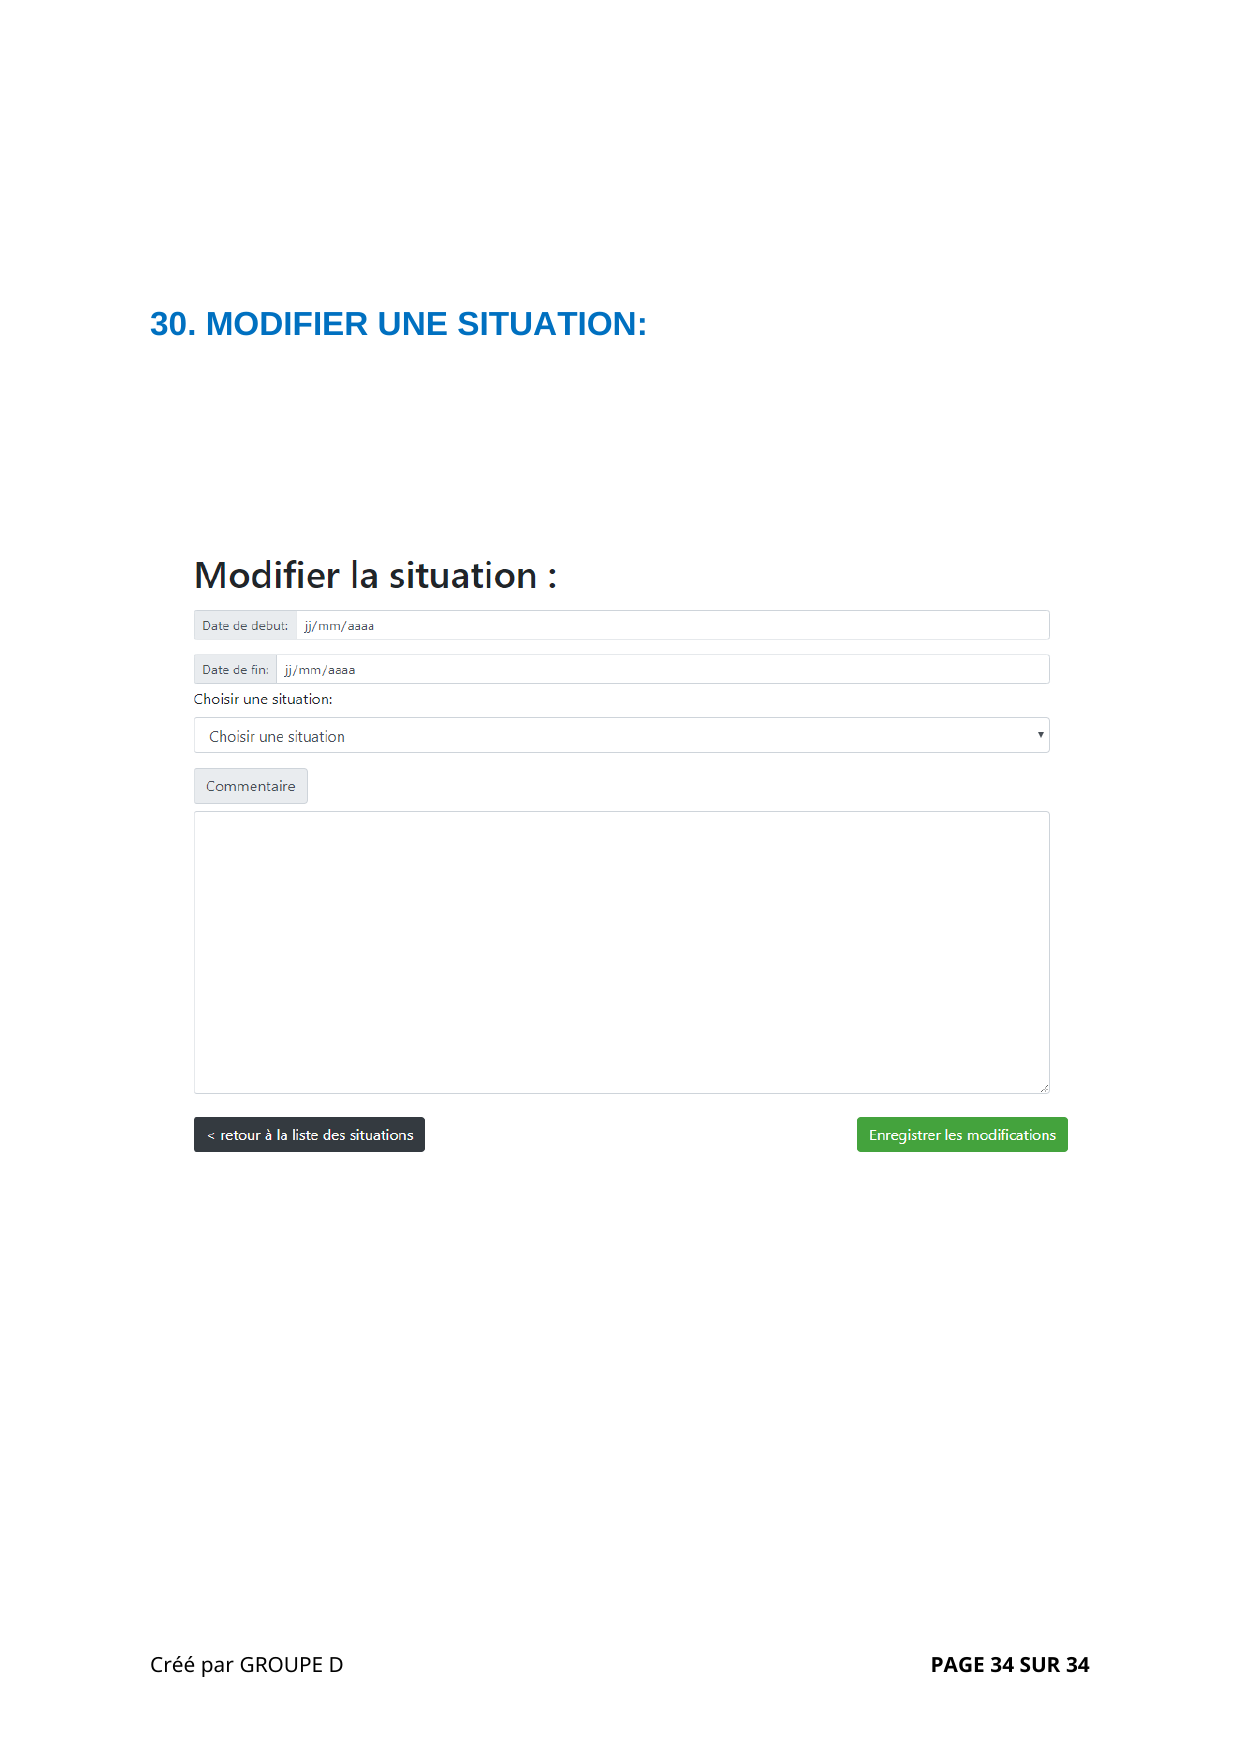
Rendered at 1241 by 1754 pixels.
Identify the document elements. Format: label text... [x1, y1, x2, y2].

text 30. MODIFIER UNE SITUATION: [150, 304, 1090, 342]
picture [150, 534, 1090, 1180]
